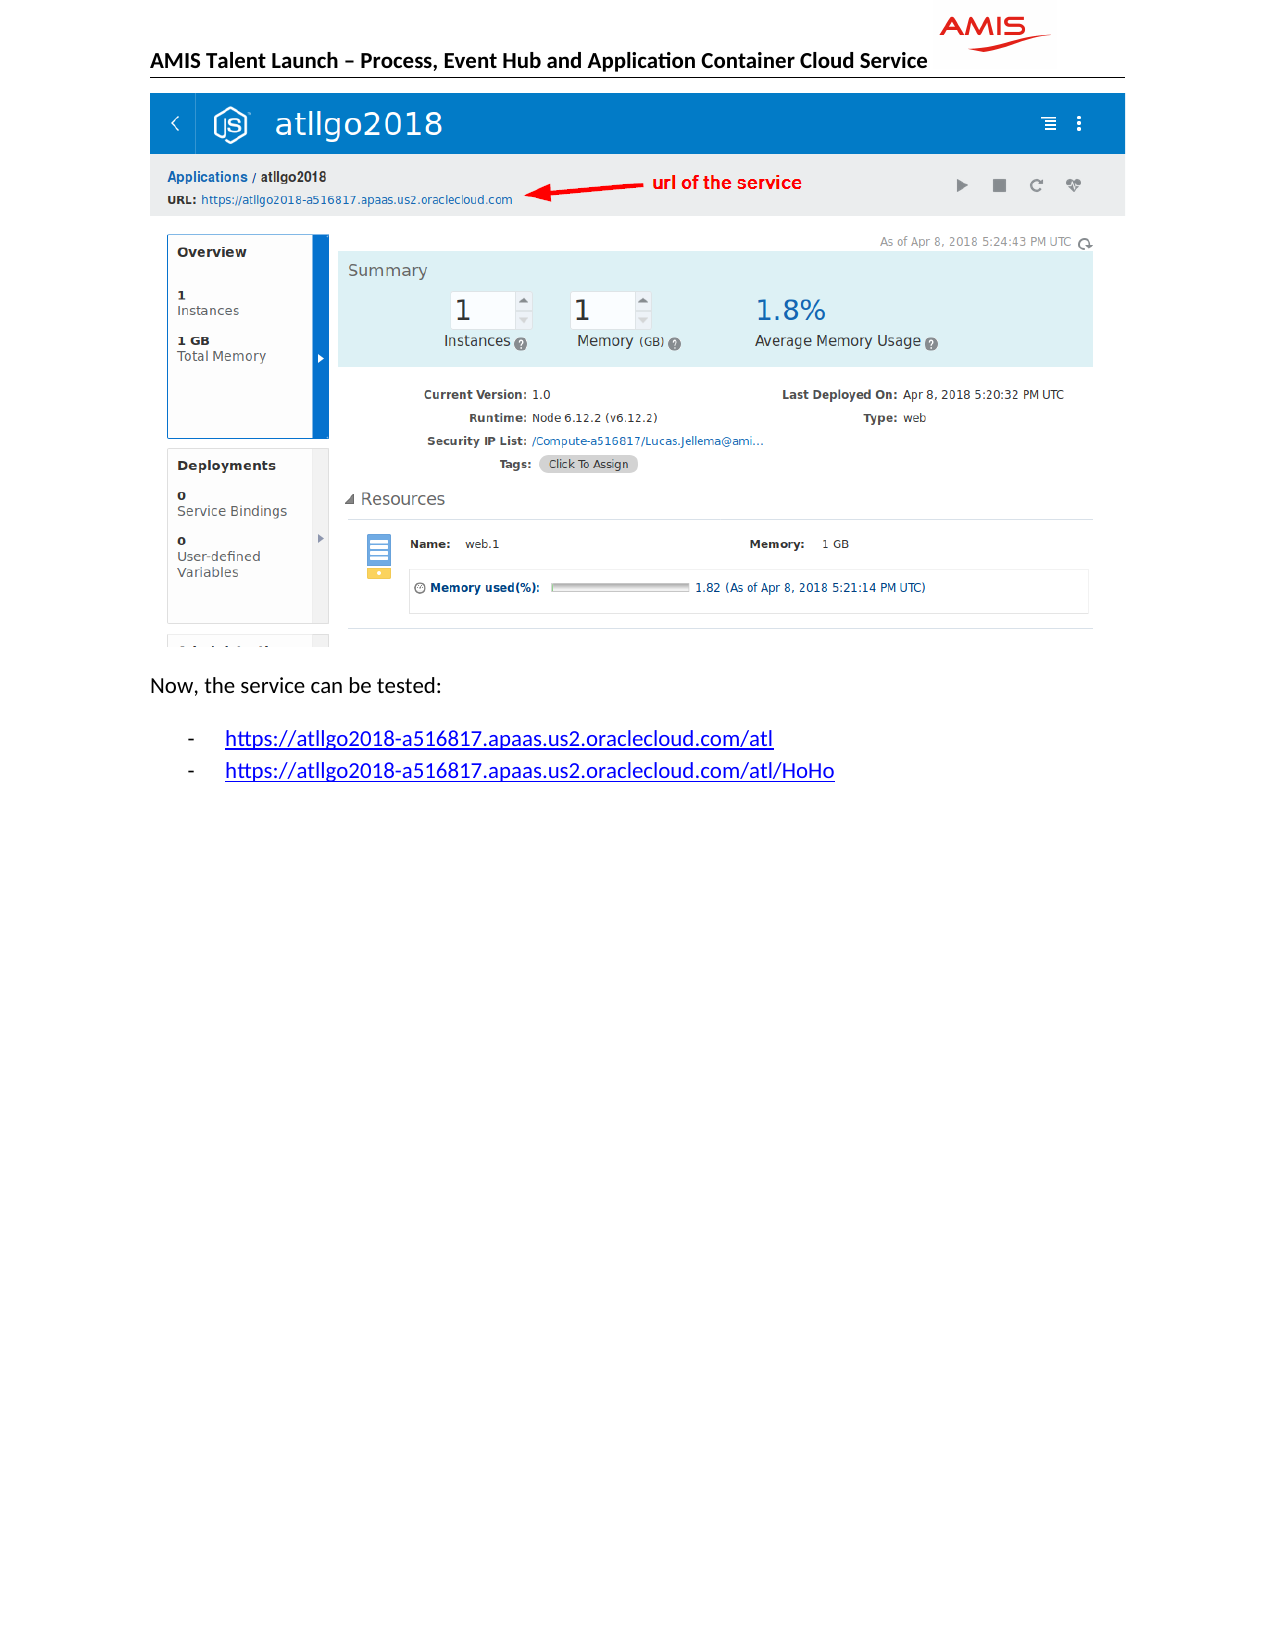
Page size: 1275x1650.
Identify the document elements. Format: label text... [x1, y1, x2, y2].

list https://atllgo2018-a516817.apaas.us2.oraclecloud.com/atl [187, 724, 1125, 752]
list https://atllgo2018-a516817.apaas.us2.oraclecloud.com/atl/HoHo [187, 756, 1125, 784]
text Now, the service can be tested: [150, 671, 1125, 699]
picture [933, 0, 1057, 69]
picture [150, 93, 1125, 647]
